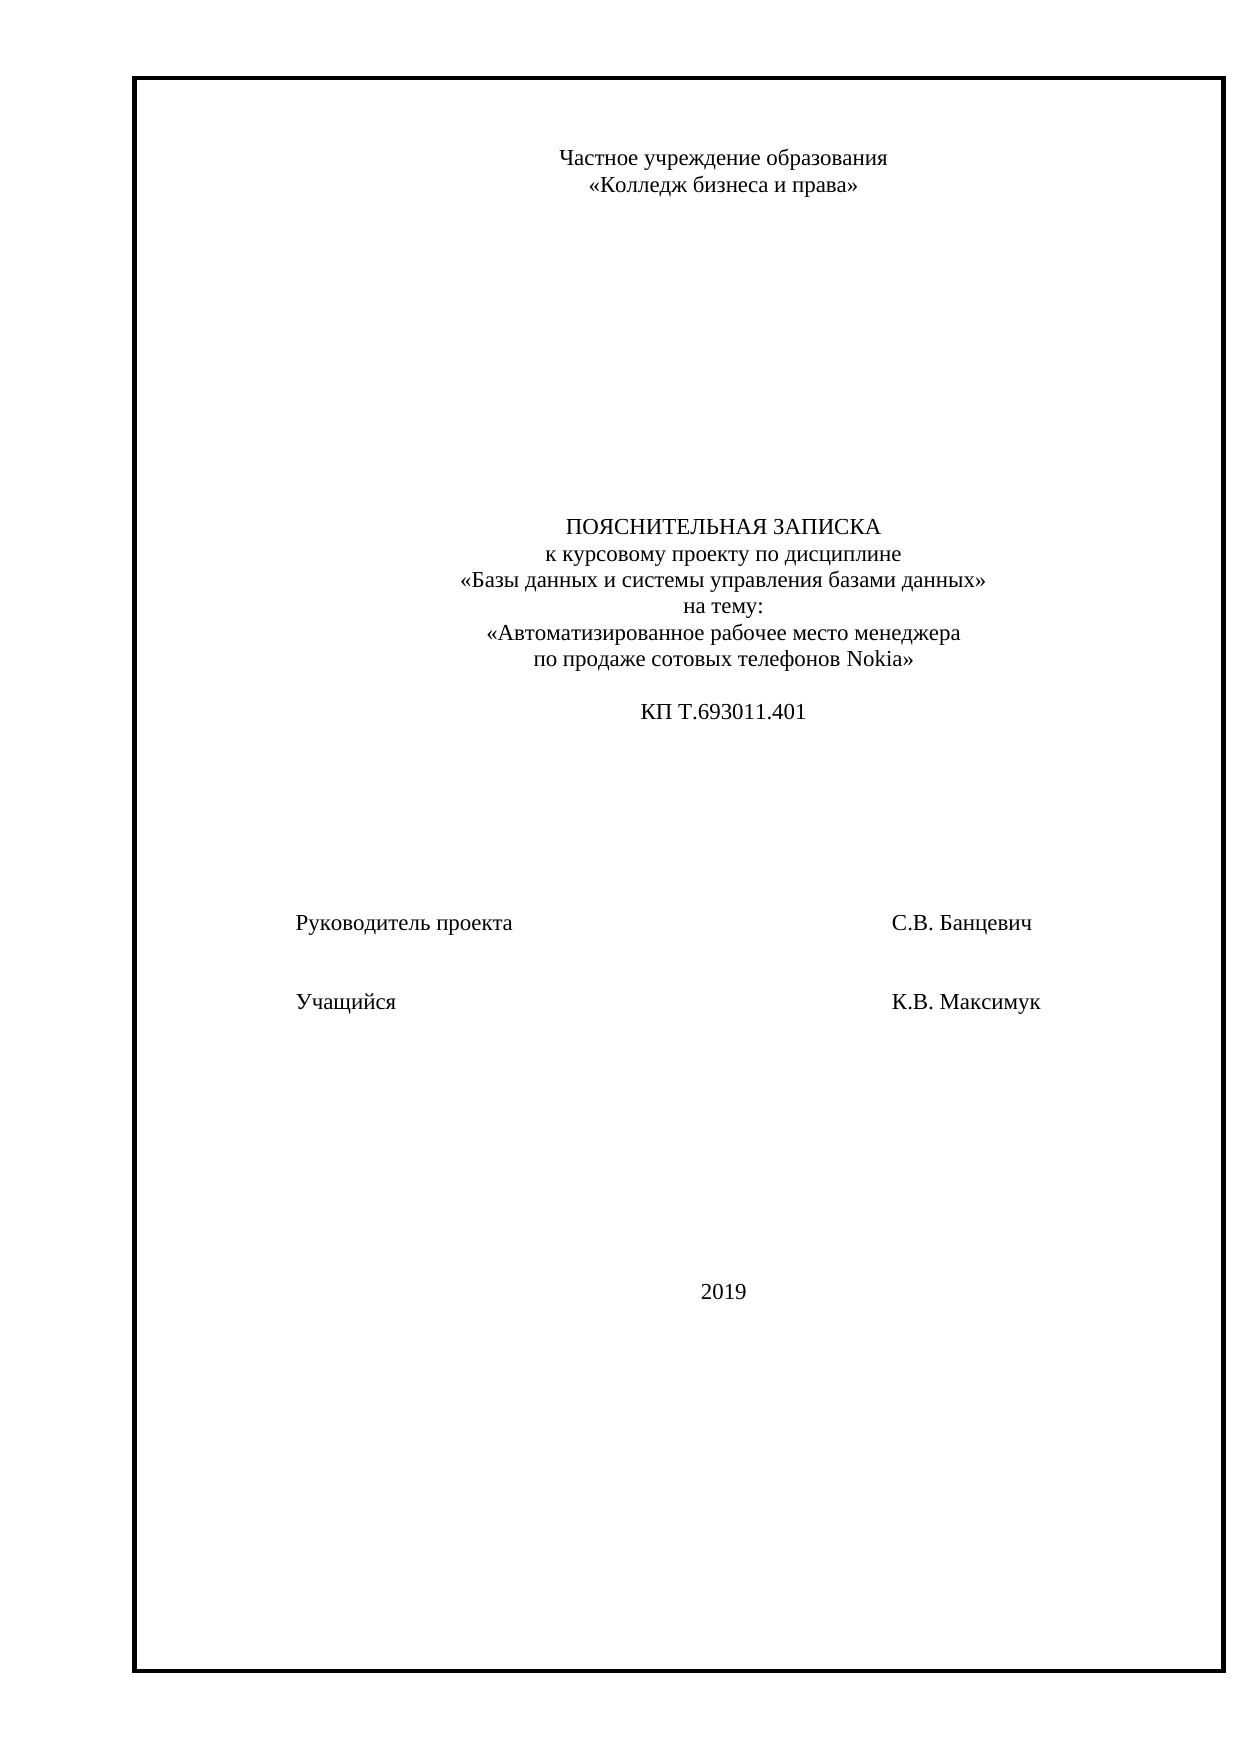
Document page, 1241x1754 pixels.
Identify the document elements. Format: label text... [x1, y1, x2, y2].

text КП Т.693011.401 [177, 698, 1181, 724]
text «Базы данных и системы управления базами данных» [177, 566, 1181, 592]
text Руководитель проекта С.В. Банцевич [177, 909, 1181, 935]
text по продаже сотовых телефонов Nokia» [177, 645, 1181, 672]
text 2019 [177, 1278, 1181, 1304]
text Учащийся К.В. Максимук [177, 988, 1181, 1014]
text «Колледж бизнеса и права» [177, 171, 1181, 197]
text ПОЯСНИТЕЛЬНАЯ ЗАПИСКА [177, 513, 1181, 540]
text на тему: [177, 592, 1181, 619]
text Частное учреждение образования [177, 144, 1181, 171]
text «Автоматизированное рабочее место менеджера [177, 619, 1181, 645]
text к курсовому проекту по дисциплине [177, 540, 1181, 566]
